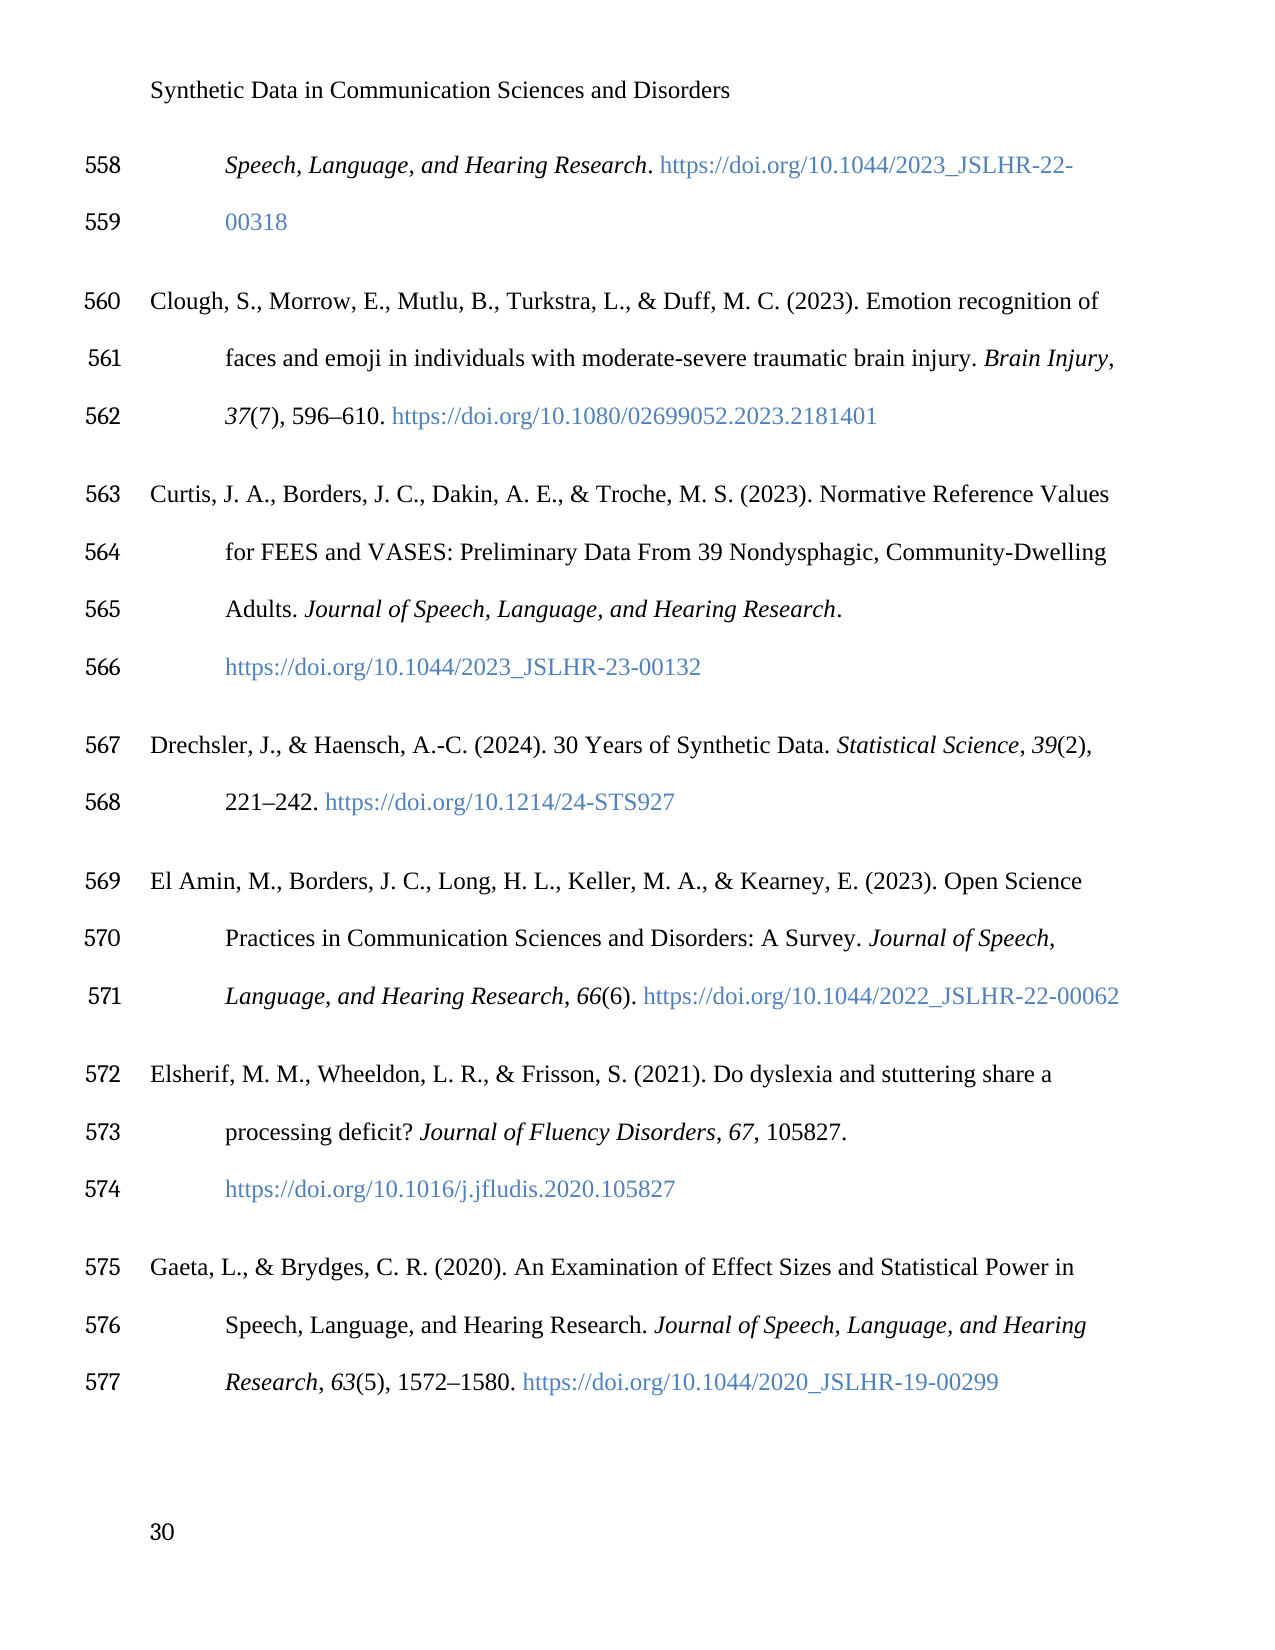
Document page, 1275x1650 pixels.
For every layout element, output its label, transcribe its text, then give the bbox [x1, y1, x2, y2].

text Elsherif, M. M., Wheeldon, L. R., & Frisson, S. (2021). Do dyslexia and stuttering share a processing deficit? Journal of Fluency Disorders, 67, 105827. https://doi.org/10.1016/j.jfludis.2020.105827 [150, 1059, 1125, 1203]
text Drechsler, J., & Haensch, A.-C. (2024). 30 Years of Synthetic Data. Statistical Science, 39(2), 221–242. https://doi.org/10.1214/24-STS927 [150, 730, 1125, 816]
text Curtis, J. A., Borders, J. C., Dakin, A. E., & Troche, M. S. (2023). Normative Reference Values for FEES and VASES: Preliminary Data From 39 Nondysphagic, Community-Dwelling Adults. Journal of Speech, Language, and Hearing Research. https://doi.org/10.1044/2023_JSLHR-23-00132 [150, 479, 1125, 680]
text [150, 150, 1125, 236]
text El Amin, M., Borders, J. C., Long, H. L., Keller, M. A., & Kearney, E. (2023). Open Science Practices in Communication Sciences and Disorders: A Survey. Journal of Speech, Language, and Hearing Research, 66(6). https://doi.org/10.1044/2022_JSLHR-22-00062 [150, 866, 1125, 1009]
text Gaeta, L., & Brydges, C. R. (2020). An Examination of Effect Sizes and Statistical Power in Speech, Language, and Hearing Research. Journal of Speech, Language, and Hearing Research, 63(5), 1572–1580. https://doi.org/10.1044/2020_JSLHR-19-00299 [150, 1252, 1125, 1396]
text Clough, S., Morrow, E., Mutlu, B., Turkstra, L., & Duff, M. C. (2023). Emotion recognition of faces and emoji in individuals with moderate-severe traumatic brain injury. Brain Injury, 37(7), 596–610. https://doi.org/10.1080/02699052.2023.2181401 [150, 286, 1125, 429]
